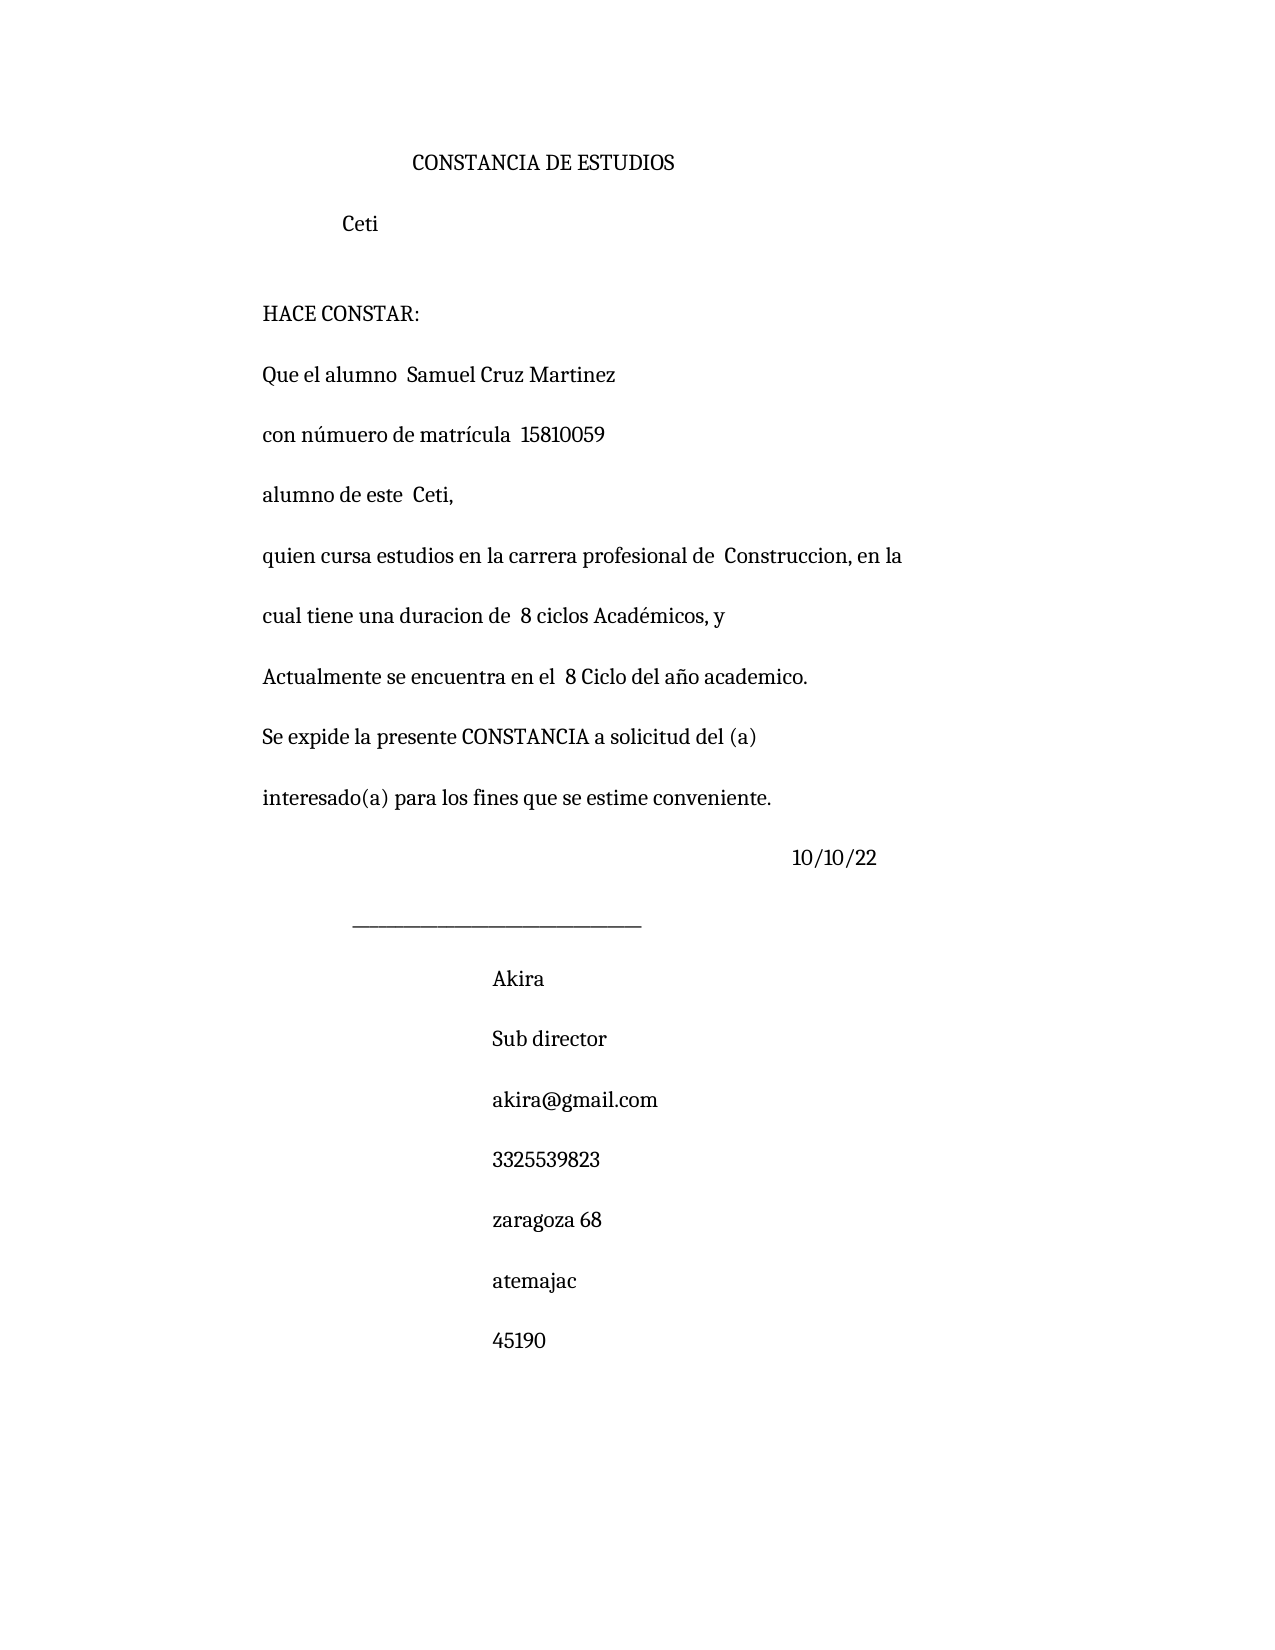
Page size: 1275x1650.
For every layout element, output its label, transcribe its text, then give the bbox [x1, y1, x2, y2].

text CONSTANCIA DE ESTUDIOS Ceti HACE CONSTAR: Que el alumno Samuel Cruz Martinez con númuero de matrícula 15810059 alumno de este Ceti, quien cursa estudios en la carrera profesional de Construccion, en la cual tiene una duracion de 8 ciclos Académicos, y Actualmente se encuentra en el 8 Ciclo del año academico. Se expide la presente CONSTANCIA a solicitud del (a) interesado(a) para los fines que se estime conveniente. 10/10/22 __________________________________ Akira Sub director akira@gmail.com 3325539823 zaragoza 68 atemajac 45190 [187, 150, 1087, 1385]
